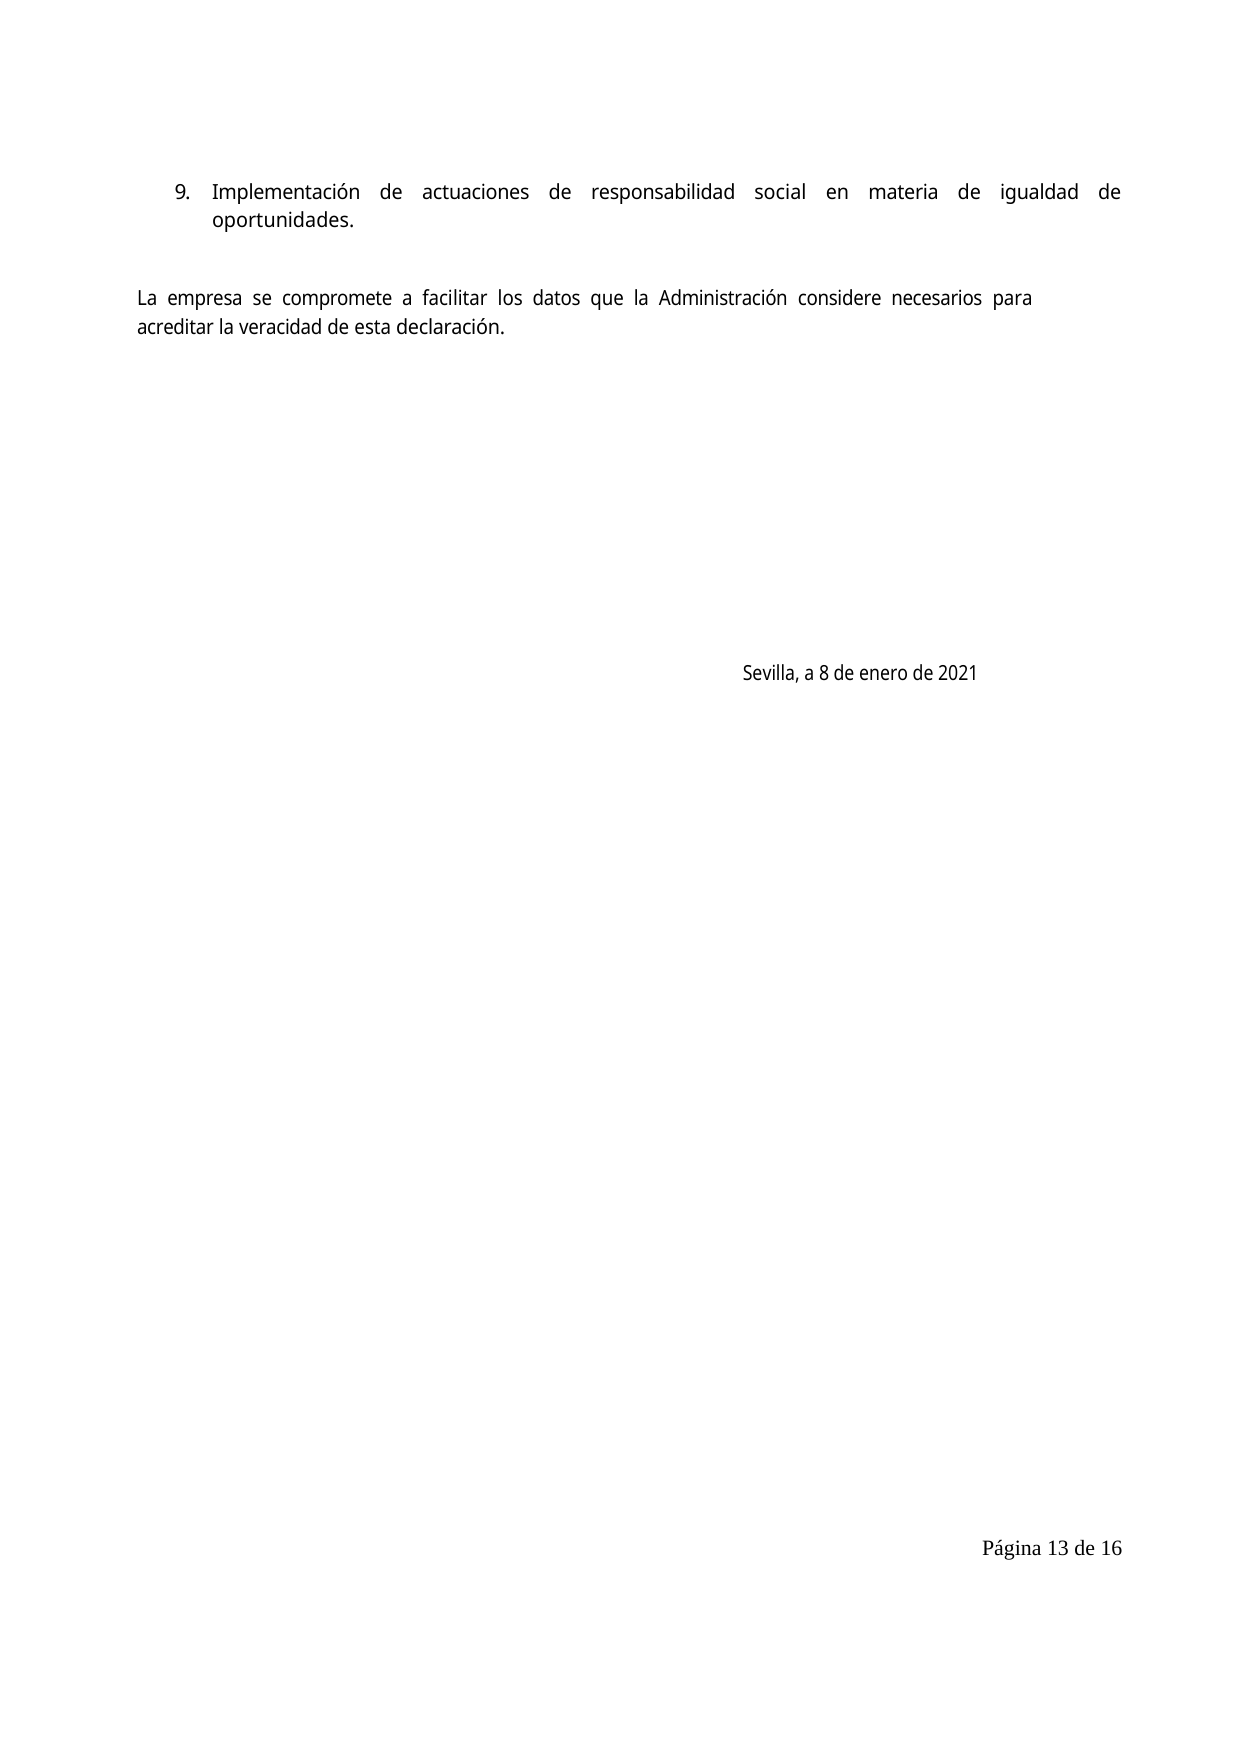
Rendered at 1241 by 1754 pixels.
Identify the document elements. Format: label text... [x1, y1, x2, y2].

text Sevilla, a 8 de enero de 2021 [118, 658, 978, 686]
list Implementación de actuaciones de responsabilidad social en materia de igualdad de oportunidades. [174, 177, 1122, 234]
text La empresa se compromete a facilitar los datos que la Administración considere necesarios para acreditar la veracidad de esta declaración. [137, 283, 1033, 340]
